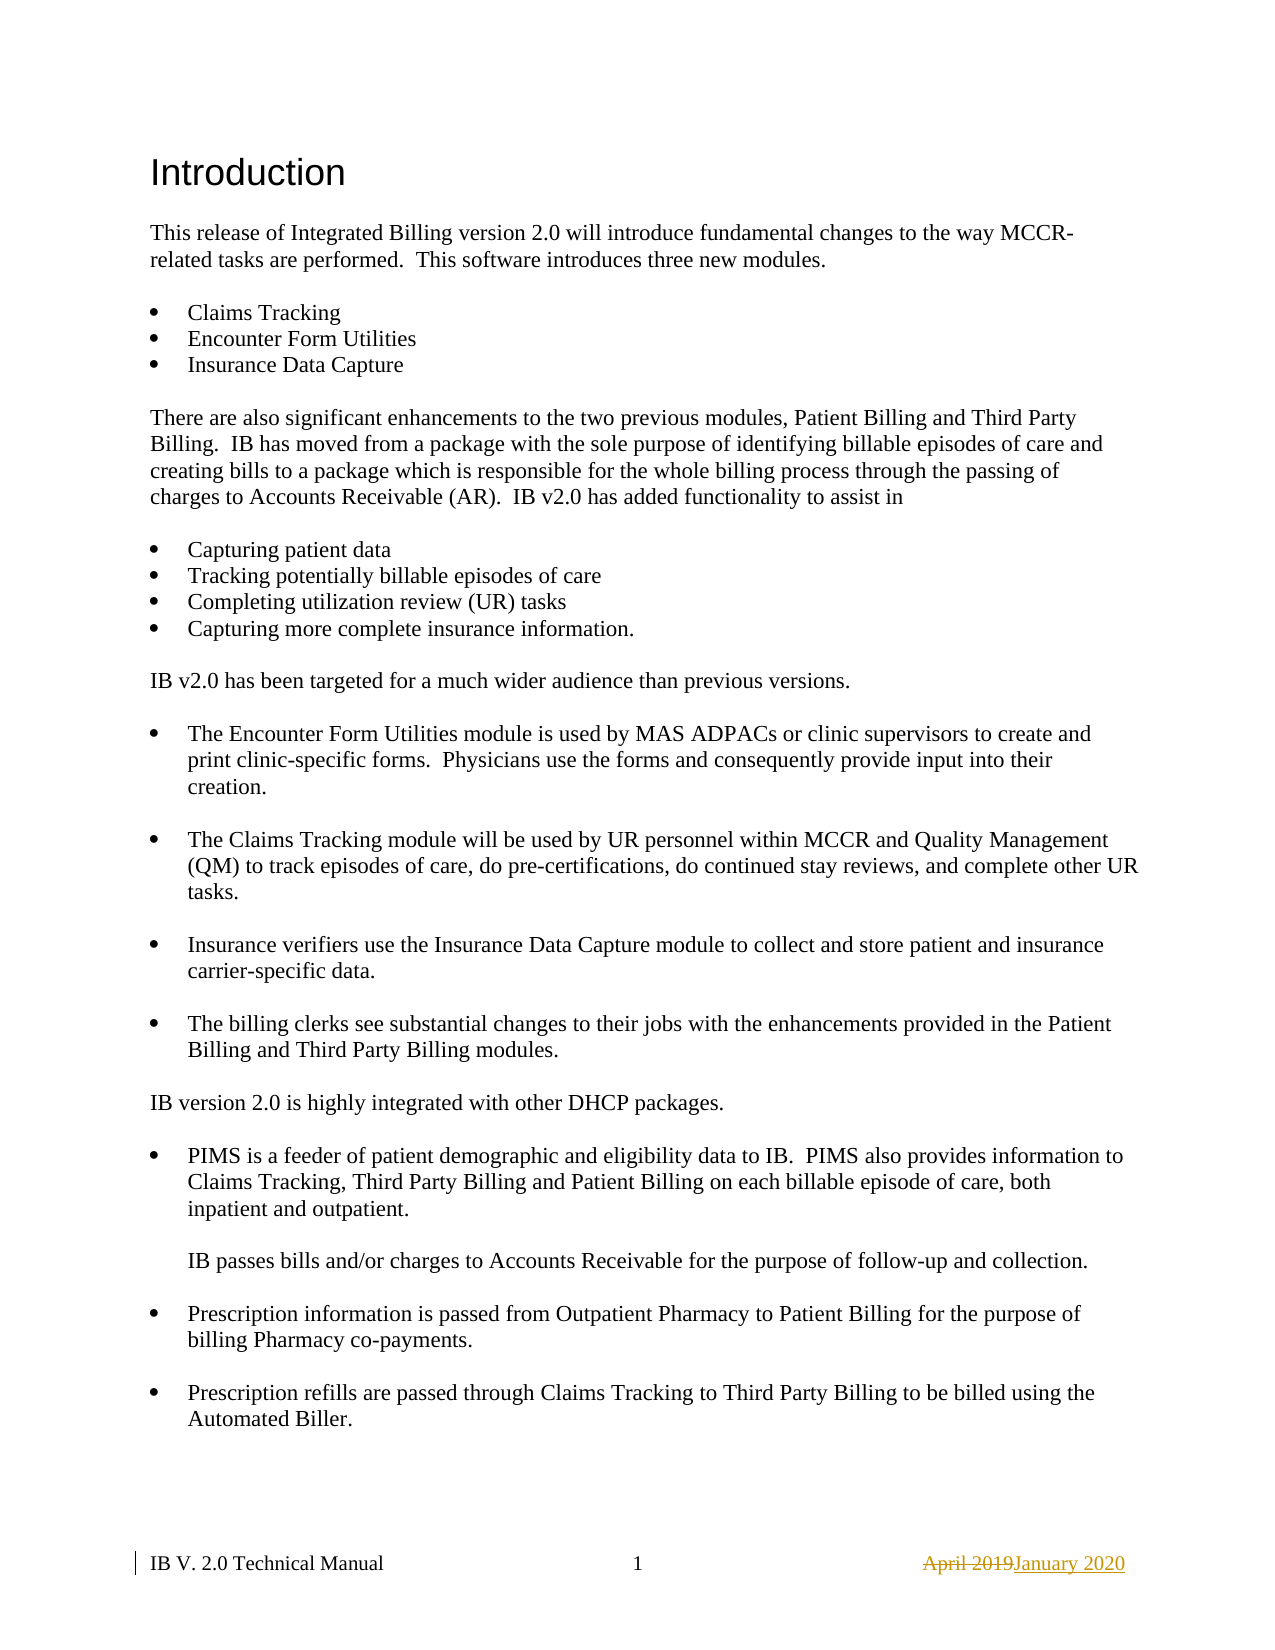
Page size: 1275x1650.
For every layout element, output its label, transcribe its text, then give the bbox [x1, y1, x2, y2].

text Prescription refills are passed through Claims Tracking to Third Party Billing to be billed using the Automated Biller. [150, 1379, 1125, 1432]
text IB v2.0 has been targeted for a much wider audience than previous versions. [150, 667, 1125, 694]
subtitle Introduction [150, 150, 1125, 193]
text Capturing patient data [150, 536, 1125, 562]
text The Claims Tracking module will be used by UR personnel within MCCR and Quality Management (QM) to track episodes of care, do pre-certifications, do continued stay reviews, and complete other UR tasks. [150, 826, 1144, 905]
text The billing clerks see substantial changes to their jobs with the enhancements provided in the Patient Billing and Third Party Billing modules. [150, 1010, 1125, 1063]
list IB passes bills and/or charges to Accounts Receivable for the purpose of follow-up and collection. [150, 1247, 1125, 1274]
text Insurance verifiers use the Insurance Data Capture module to collect and store patient and insurance carrier-specific data. [150, 931, 1125, 984]
text Encounter Form Utilities [150, 325, 1125, 351]
text Completing utilization review (UR) tasks [150, 588, 1125, 615]
text This release of Integrated Billing version 2.0 will introduce fundamental changes to the way MCCR-related tasks are performed. This software introduces three new modules. [150, 219, 1125, 272]
text The Encounter Form Utilities module is used by MAS ADPACs or clinic supervisors to create and print clinic-specific forms. Physicians use the forms and consequently provide input into their creation. [150, 720, 1125, 799]
text Capturing more complete insurance information. [150, 615, 1125, 641]
text Tracking potentially billable episodes of care [150, 562, 1125, 588]
text Claims Tracking [150, 298, 1125, 325]
text IB version 2.0 is highly integrated with other DHCP packages. [150, 1089, 1125, 1116]
text Insurance Data Capture [150, 351, 1125, 378]
text Prescription information is passed from Outpatient Pharmacy to Patient Billing for the purpose of billing Pharmacy co-payments. [150, 1300, 1125, 1353]
text There are also significant enhancements to the two previous modules, Patient Billing and Third Party Billing. IB has moved from a package with the sole purpose of identifying billable episodes of care and creating bills to a package which is responsible for the whole billing process through the passing of charges to Accounts Receivable (AR). IB v2.0 has added functionality to assist in [150, 404, 1125, 509]
text PIMS is a feeder of patient demographic and eligibility data to IB. PIMS also provides information to Claims Tracking, Third Party Billing and Patient Billing on each billable episode of care, both inpatient and outpatient. [150, 1142, 1125, 1221]
